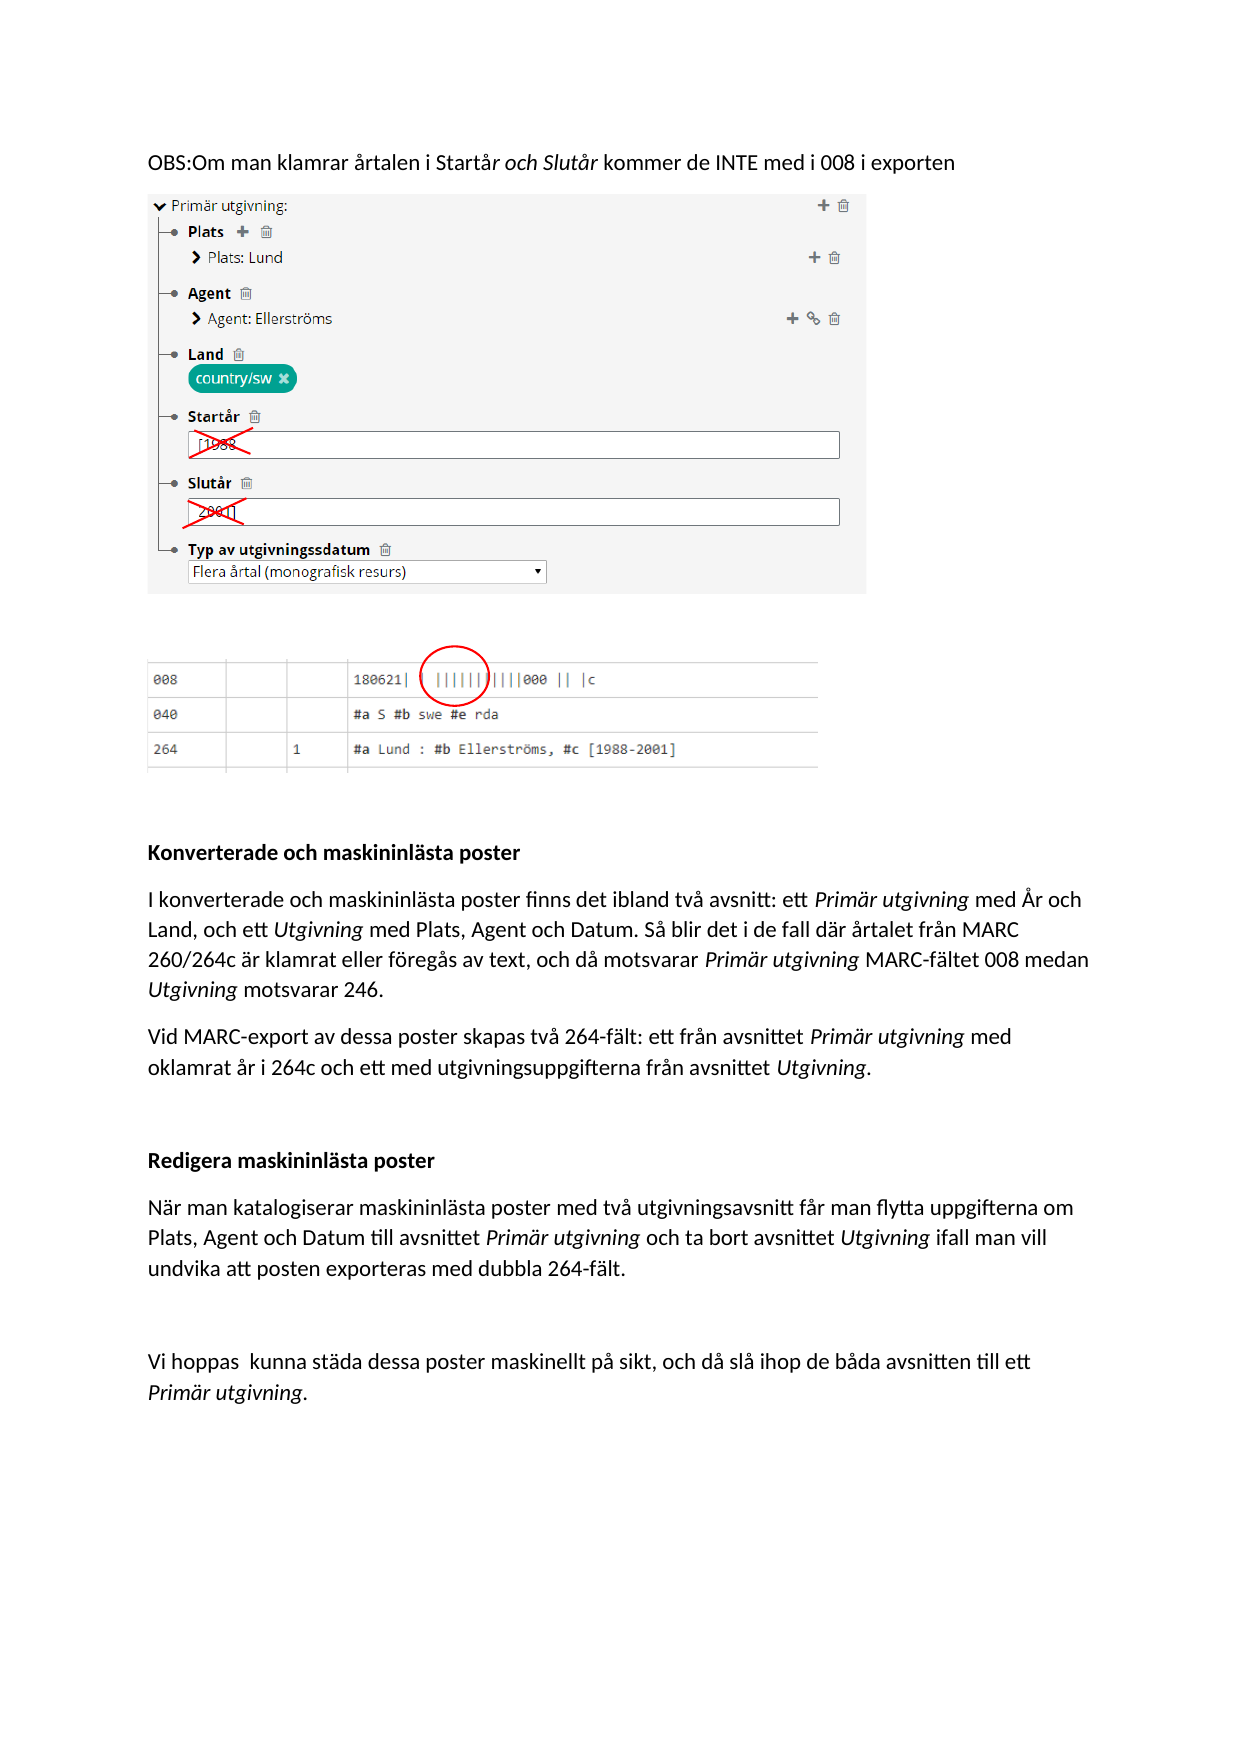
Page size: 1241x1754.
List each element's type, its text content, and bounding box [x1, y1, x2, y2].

text Konverterade och maskininlästa poster [148, 838, 1093, 866]
text När man katalogiserar maskininlästa poster med två utgivningsavsnitt får man flytta uppgifterna om Plats, Agent och Datum till avsnittet Primär utgivning och ta bort avsnittet Utgivning ifall man vill undvika att posten exporteras med dubbla 264-fält. [148, 1193, 1093, 1282]
picture [147, 659, 818, 773]
text Vi hoppas kunna städa dessa poster maskinellt på sikt, och då slå ihop de båda avsnitten till ett Primär utgivning. [148, 1347, 1093, 1406]
text I konverterade och maskininlästa poster finns det ibland två avsnitt: ett Primär utgivning med År och Land, och ett Utgivning med Plats, Agent och Datum. Så blir det i de fall där årtalet från MARC 260/264c är klamrat eller föregås av text, och då motsvarar Primär utgivning MARC-fältet 008 medan Utgivning motsvarar 246. [148, 885, 1093, 1004]
picture [147, 194, 867, 594]
text Vid MARC-export av dessa poster skapas två 264-fält: ett från avsnittet Primär utgivning med oklamrat år i 264c och ett med utgivningsuppgifterna från avsnittet Utgivning. [148, 1022, 1093, 1081]
text Redigera maskininlästa poster [148, 1146, 1093, 1174]
text OBS:Om man klamrar årtalen i Startår och Slutår kommer de INTE med i 008 i exporten [148, 148, 1093, 176]
picture [422, 659, 487, 704]
